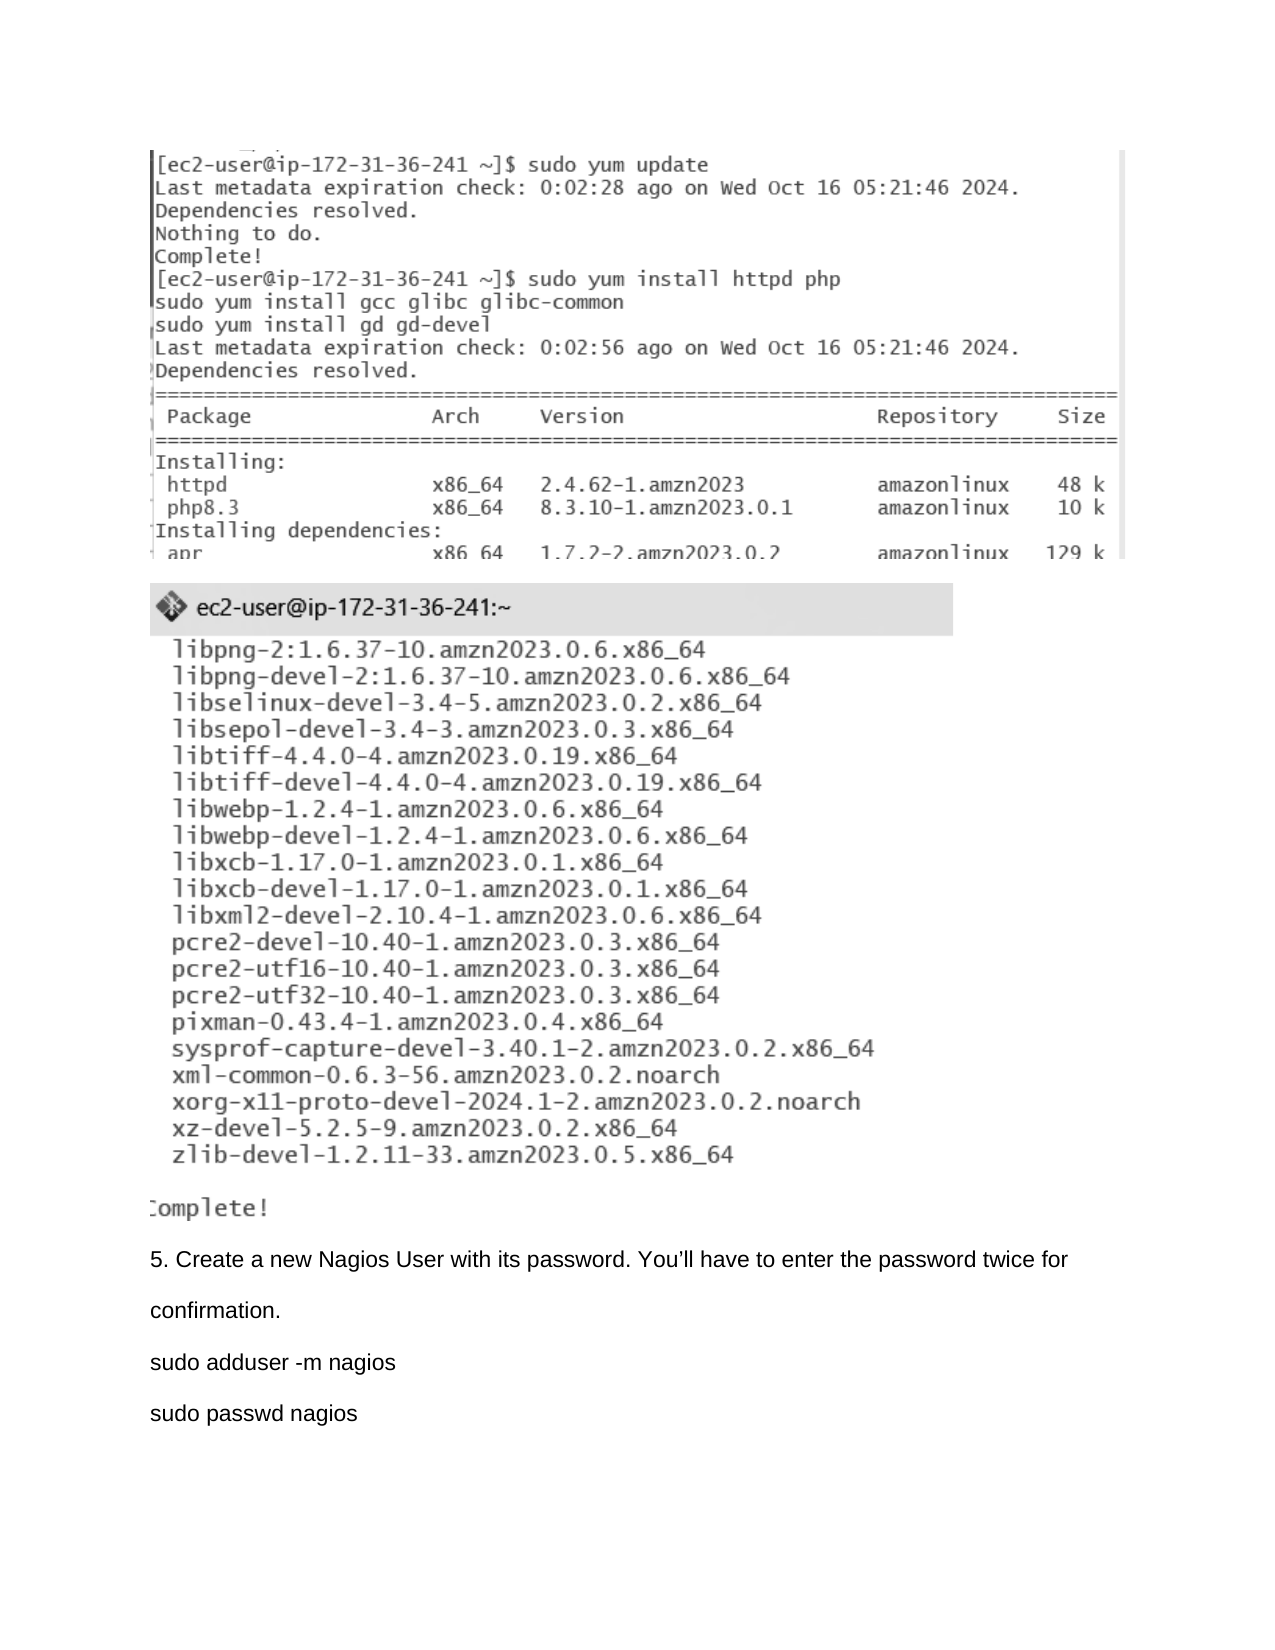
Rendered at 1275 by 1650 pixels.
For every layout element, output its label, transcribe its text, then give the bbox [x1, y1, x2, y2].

text sudo passwd nagios [150, 1400, 1125, 1426]
picture [150, 583, 954, 1221]
picture [150, 150, 1125, 559]
text sudo adduser -m nagios [150, 1348, 1125, 1375]
text 5. Create a new Nagios User with its password. You’ll have to enter the password twice for [150, 1246, 1125, 1272]
text confirmation. [150, 1297, 1125, 1323]
